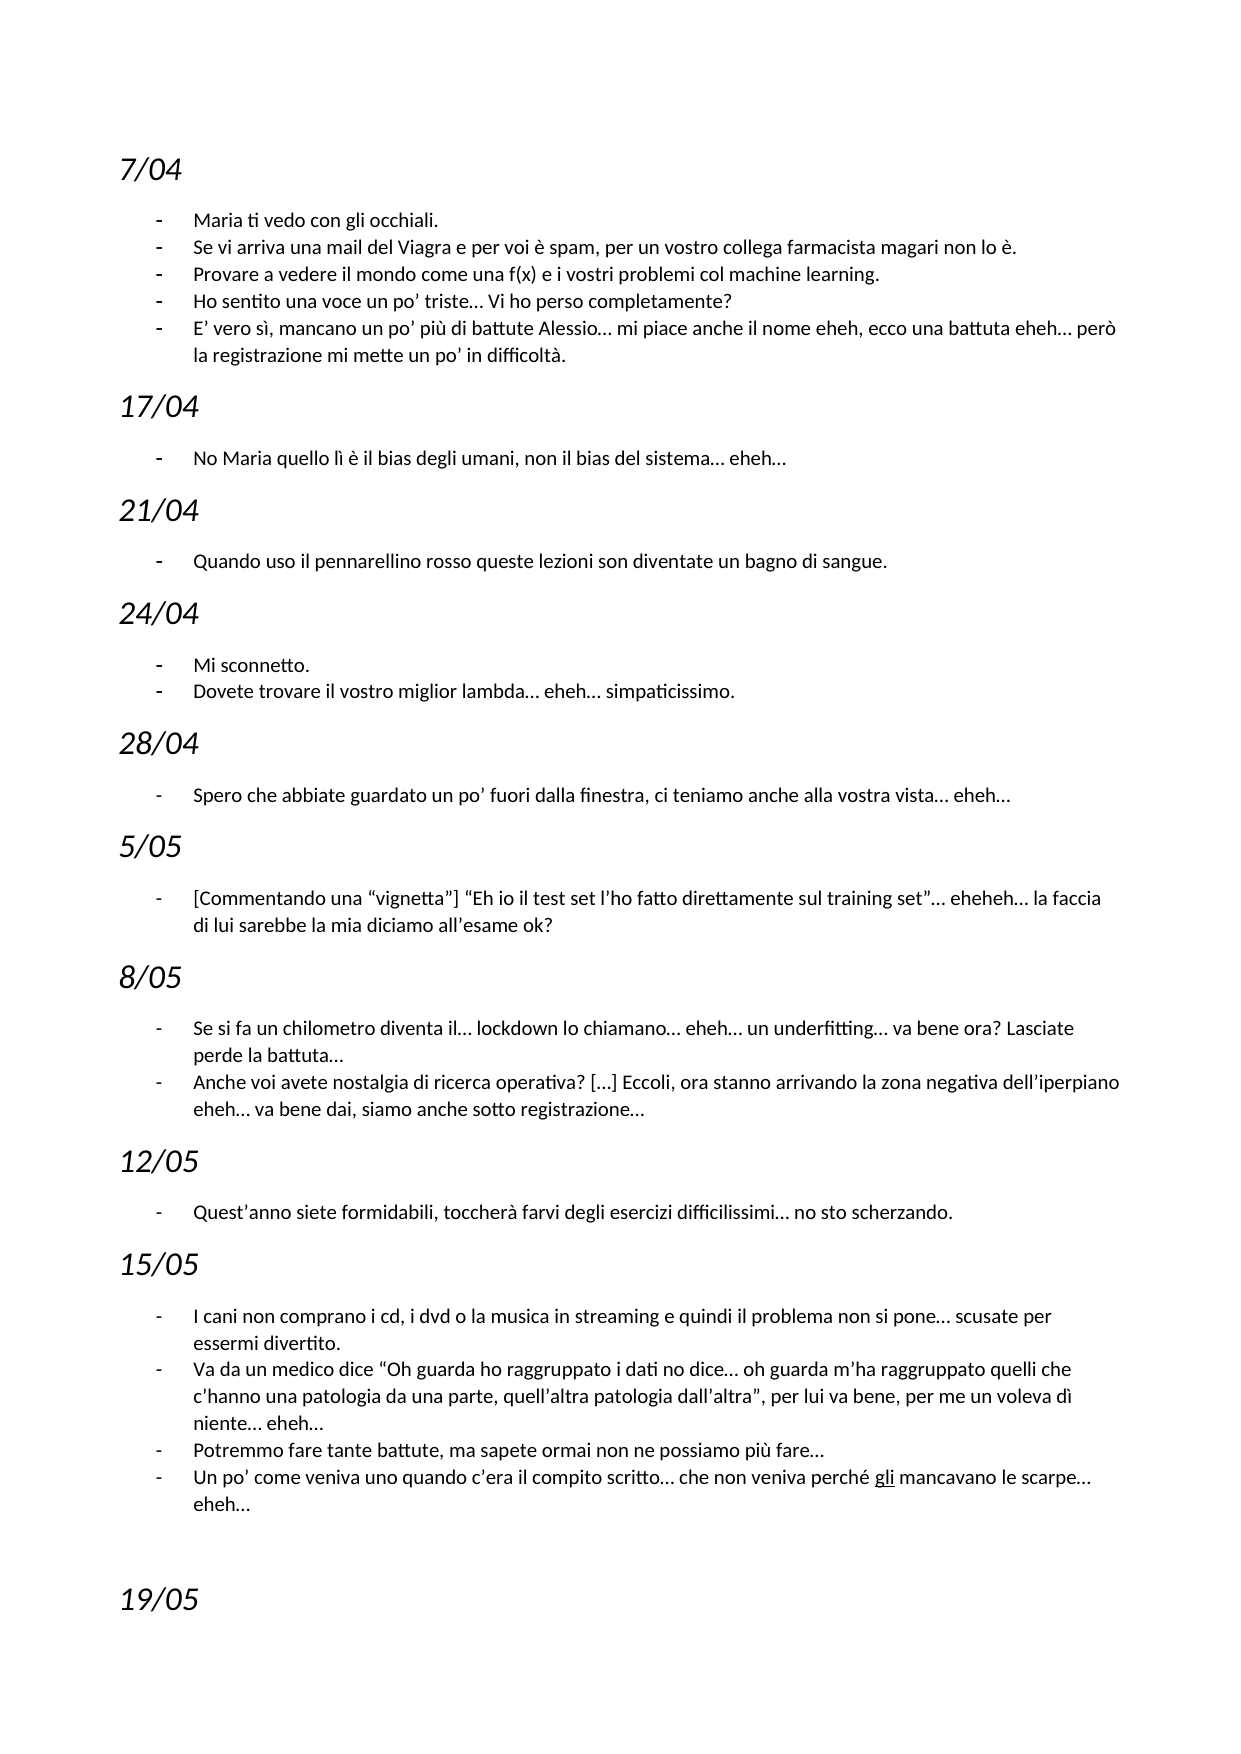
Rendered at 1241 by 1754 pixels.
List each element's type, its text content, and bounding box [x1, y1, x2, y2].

list Se si fa un chilometro diventa il… lockdown lo chiamano… eheh… un underfitting… va bene ora? Lasciate perde la battuta… [156, 1016, 1122, 1068]
list Quest’anno siete formidabili, toccherà farvi degli esercizi difficilissimi… no sto scherzando. [156, 1199, 1122, 1225]
list Quando uso il pennarellino rosso queste lezioni son diventate un bagno di sangue. [156, 548, 1122, 574]
text 24/04 [118, 592, 1122, 633]
list Un po’ come veniva uno quando c’era il compito scritto… che non veniva perché gli mancavano le scarpe… eheh… [156, 1464, 1122, 1516]
list Dovete trovare il vostro miglior lambda… eheh… simpaticissimo. [156, 679, 1122, 704]
list E’ vero sì, mancano un po’ più di battute Alessio… mi piace anche il nome eheh, ecco una battuta eheh… però la registrazione mi mette un po’ in difficoltà. [156, 315, 1122, 367]
text 21/04 [118, 489, 1122, 529]
list No Maria quello lì è il bias degli umani, non il bias del sistema… eheh… [156, 445, 1122, 471]
text 19/05 [118, 1578, 1122, 1619]
list Mi sconnetto. [156, 652, 1122, 677]
text 28/04 [118, 722, 1122, 763]
list Anche voi avete nostalgia di ricerca operativa? […] Eccoli, ora stanno arrivando la zona negativa dell’iperpiano eheh… va bene dai, siamo anche sotto registrazione… [156, 1069, 1122, 1122]
text 7/04 [118, 148, 1122, 188]
list Se vi arriva una mail del Viagra e per voi è spam, per un vostro collega farmacista magari non lo è. [156, 234, 1122, 260]
text 12/05 [118, 1140, 1122, 1180]
list Maria ti vedo con gli occhiali. [156, 207, 1122, 233]
list Spero che abbiate guardato un po’ fuori dalla finestra, ci teniamo anche alla vostra vista… eheh… [156, 782, 1122, 807]
list I cani non comprano i cd, i dvd o la musica in streaming e quindi il problema non si pone… scusate per essermi divertito. [156, 1303, 1122, 1355]
text 17/04 [118, 385, 1122, 426]
list Va da un medico dice “Oh guarda ho raggruppato i dati no dice… oh guarda m’ha raggruppato quelli che c’hanno una patologia da una parte, quell’altra patologia dall’altra”, per lui va bene, per me un voleva dì niente… eheh… [156, 1357, 1122, 1436]
list Ho sentito una voce un po’ triste… Vi ho perso completamente? [156, 288, 1122, 313]
text 8/05 [118, 956, 1122, 996]
text 15/05 [118, 1243, 1122, 1284]
list [Commentando una “vignetta”] “Eh io il test set l’ho fatto direttamente sul training set”… eheheh… la faccia di lui sarebbe la mia diciamo all’esame ok? [156, 885, 1122, 938]
list Provare a vedere il mondo come una f(x) e i vostri problemi col machine learning. [156, 261, 1122, 287]
text 5/05 [118, 826, 1122, 866]
list Potremmo fare tante battute, ma sapete ormai non ne possiamo più fare… [156, 1437, 1122, 1463]
